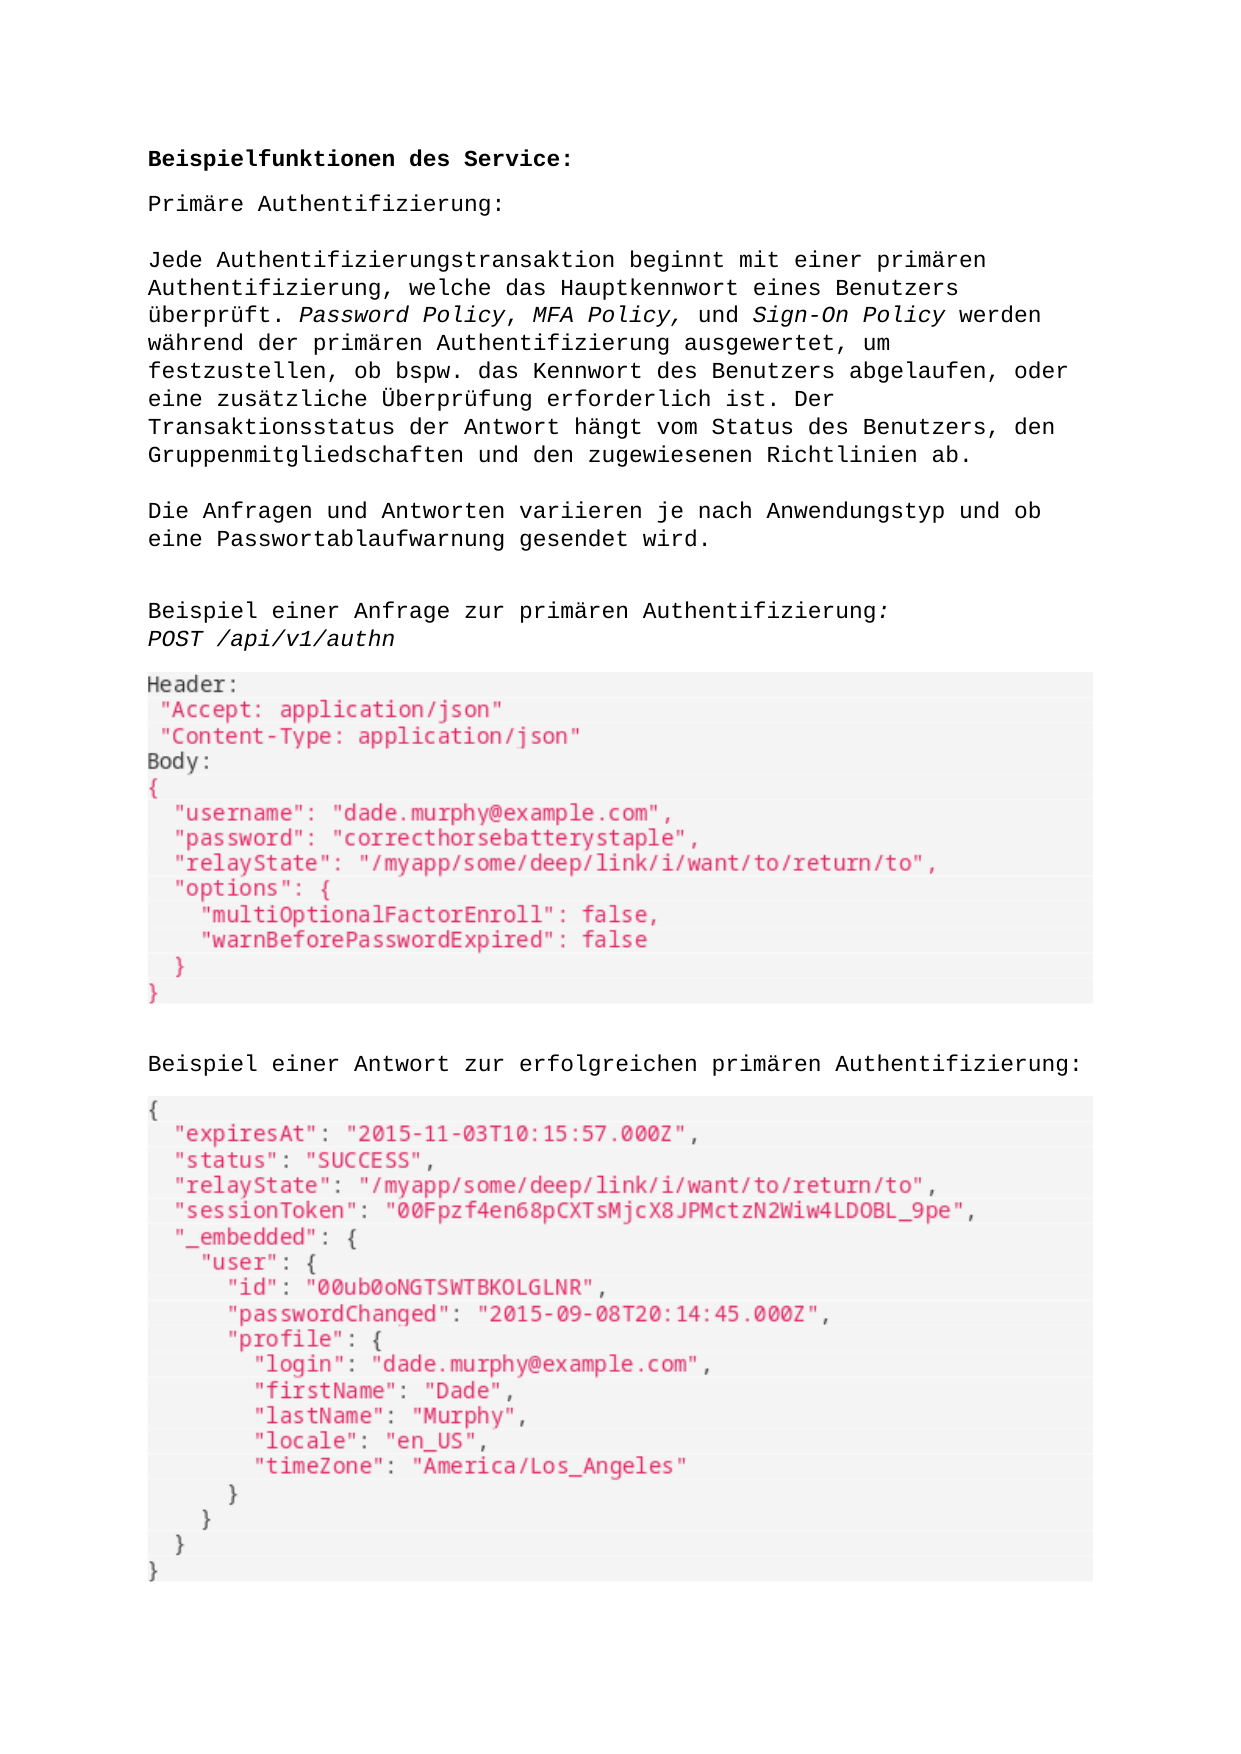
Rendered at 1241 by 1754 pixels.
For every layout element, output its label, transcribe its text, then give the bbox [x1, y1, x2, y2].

text Beispiel einer Anfrage zur primären Authentifizierung: POST /api/v1/authn [148, 572, 1093, 653]
text Beispielfunktionen des Service: [148, 148, 1093, 173]
text Primäre Authentifizierung: Jede Authentifizierungstransaktion beginnt mit einer primären Authentifizierung, welche das Hauptkennwort eines Benutzers überprüft. Password Policy, MFA Policy, und Sign-On Policy werden während der primären Authentifizierung ausgewertet, um festzustellen, ob bspw. das Kennwort des Benutzers abgelaufen, oder eine zusätzliche Überprüfung erforderlich ist. Der Transaktionsstatus der Antwort hängt vom Status des Benutzers, den Gruppenmitgliedschaften und den zugewiesenen Richtlinien ab. Die Anfragen und Antworten variieren je nach Anwendungstyp und ob eine Passwortablaufwarnung gesendet wird. [148, 192, 1093, 553]
text Beispiel einer Antwort zur erfolgreichen primären Authentifizierung: [148, 1005, 1093, 1078]
